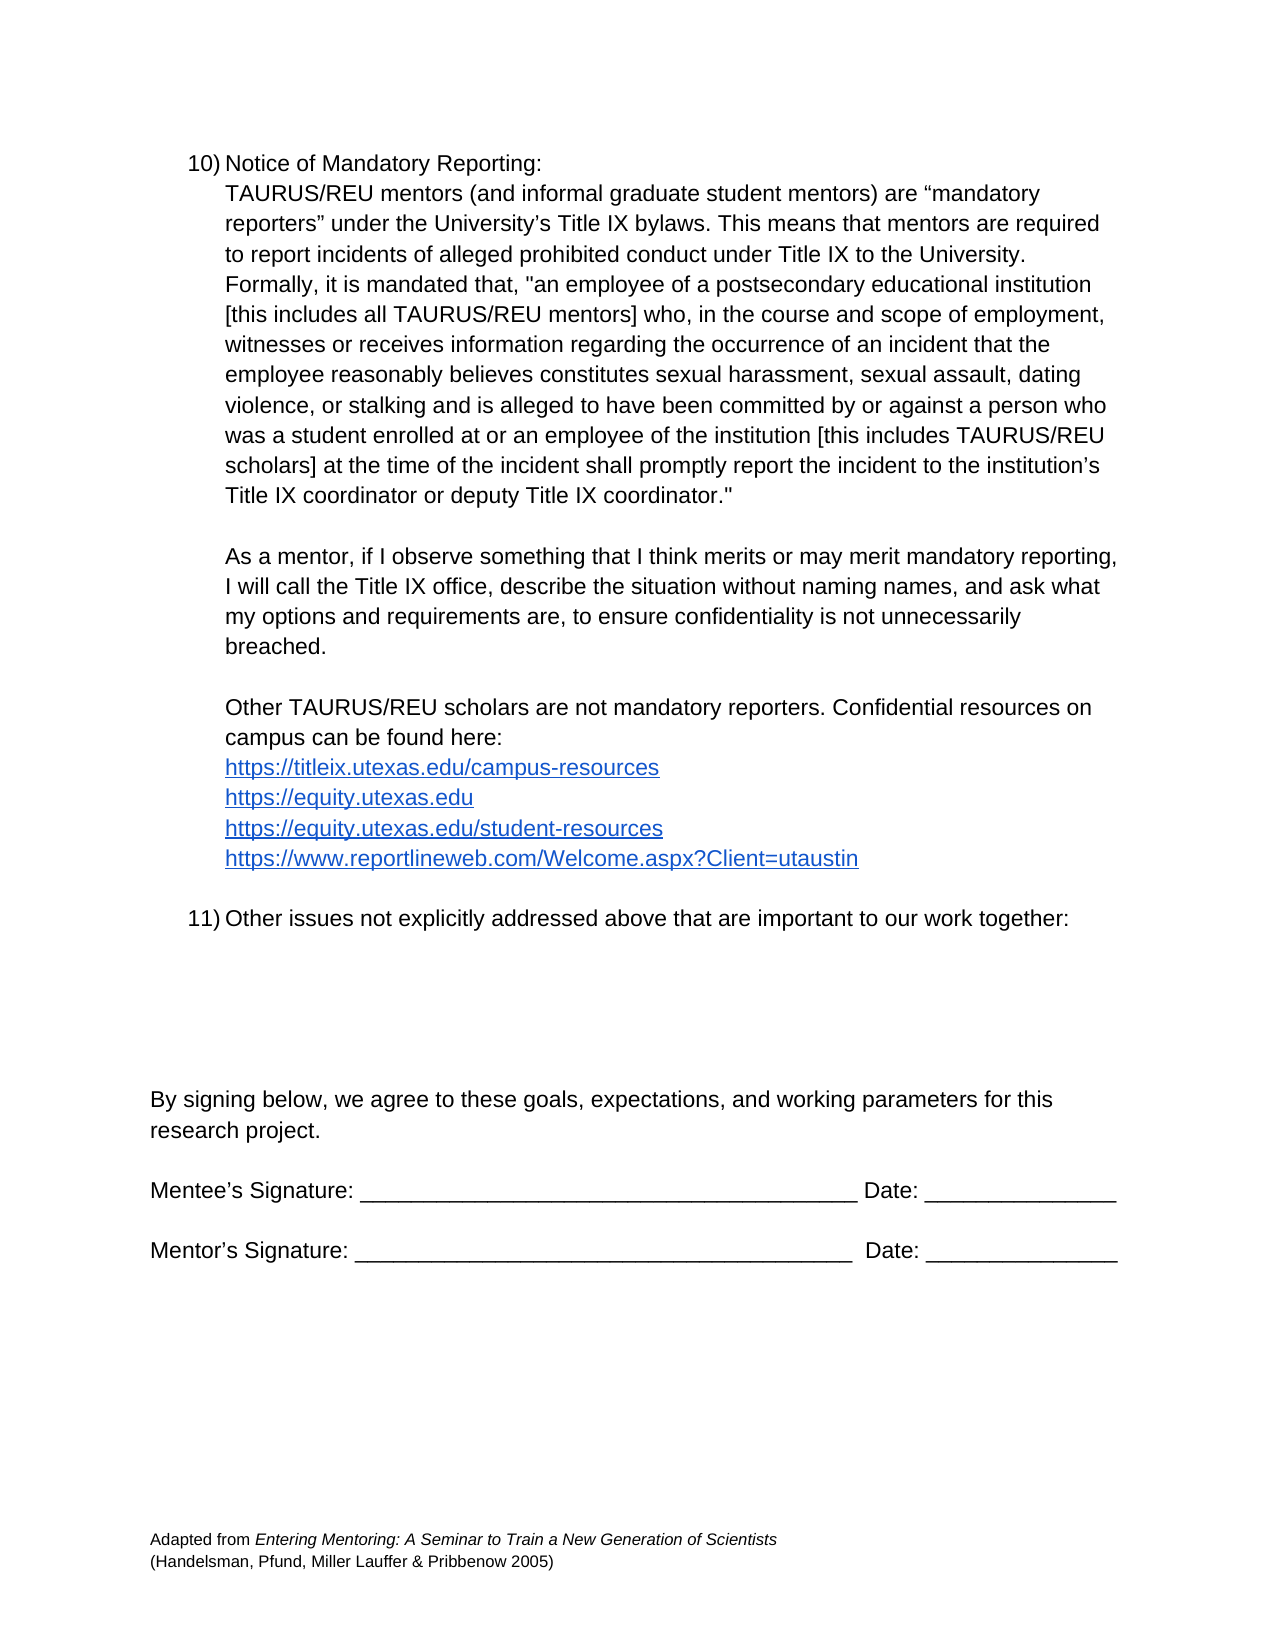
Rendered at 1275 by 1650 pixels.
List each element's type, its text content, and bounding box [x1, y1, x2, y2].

text By signing below, we agree to these goals, expectations, and working parameters for this research project. [150, 1086, 1125, 1143]
list Notice of Mandatory Reporting: [187, 150, 1125, 176]
text Mentor’s Signature: _______________________________________ Date: _______________ [150, 1237, 1125, 1264]
text TAURUS/REU mentors (and informal graduate student mentors) are “mandatory reporters” under the University’s Title IX bylaws. This means that mentors are required to report incidents of alleged prohibited conduct under Title IX to the University. Formally, it is mandated that, "an employee of a postsecondary educational institution [this includes all TAURUS/REU mentors] who, in the course and scope of employment, witnesses or receives information regarding the occurrence of an incident that the employee reasonably believes constitutes sexual harassment, sexual assault, dating violence, or stalking and is alleged to have been committed by or against a person who was a student enrolled at or an employee of the institution [this includes TAURUS/REU scholars] at the time of the incident shall promptly report the incident to the institution’s Title IX coordinator or deputy Title IX coordinator." As a mentor, if I observe something that I think merits or may merit mandatory reporting, I will call the Title IX office, describe the situation without naming names, and ask what my options and requirements are, to ensure confidentiality is not unnecessarily breached. Other TAURUS/REU scholars are not mandatory reporters. Confidential resources on campus can be found here: https://titleix.utexas.edu/campus-resources https://equity.utexas.edu https://equity.utexas.edu/student-resources https://www.reportlineweb.com/Welcome.aspx?Client=utaustin [225, 180, 1125, 901]
list Other issues not explicitly addressed above that are important to our work together: [187, 905, 1125, 1022]
text Mentee’s Signature: _______________________________________ Date: _______________ [150, 1177, 1125, 1234]
